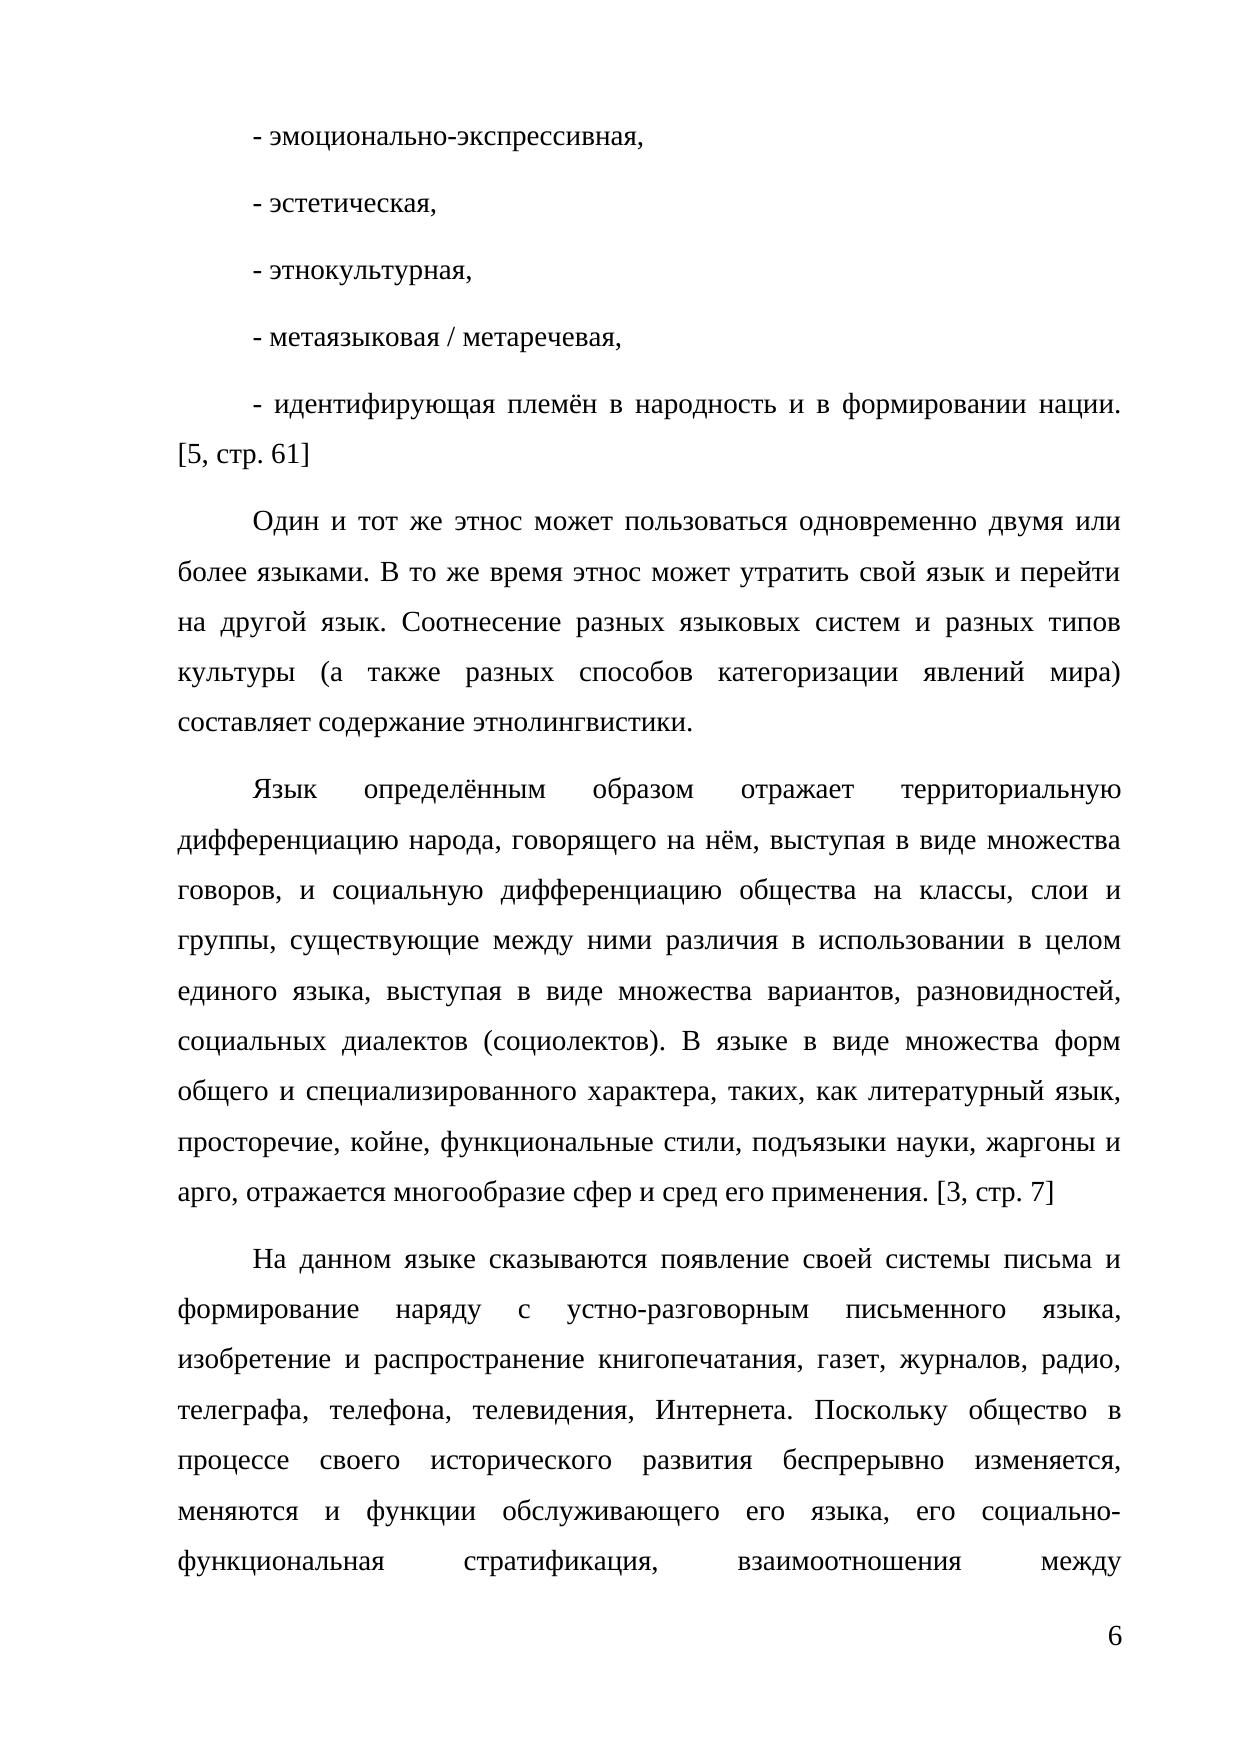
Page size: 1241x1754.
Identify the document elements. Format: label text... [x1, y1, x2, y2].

text - эстетическая, [177, 185, 1122, 219]
text - метаязыковая / метаречевая, [177, 319, 1122, 353]
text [177, 1241, 1122, 1576]
text Язык определённым образом отражает территориальную дифференциацию народа, говорящего на нём, выступая в виде множества говоров, и социальную дифференциацию общества на классы, слои и группы, существующие между ними различия в использовании в целом единого языка, выступая в виде множества вариантов, разновидностей, социальных диалектов (социолектов). В языке в виде множества форм общего и специализированного характера, таких, как литературный язык, просторечие, койне, функциональные стили, подъязыки науки, жаргоны и арго, отражается многообразие сфер и сред его применения. [3, стр. 7] [177, 772, 1122, 1208]
text - идентифирующая племён в народность и в формировании нации. [5, стр. 61] [177, 386, 1122, 470]
text - этнокультурная, [177, 252, 1122, 286]
text Один и тот же этнос может пользоваться одновременно двумя или более языками. В то же время этнос может утратить свой язык и перейти на другой язык. Соотнесение разных языковых систем и разных типов культуры (а также разных способов категоризации явлений мира) составляет содержание этнолингвистики. [177, 503, 1122, 738]
text - эмоционально-экспрессивная, [177, 118, 1122, 152]
